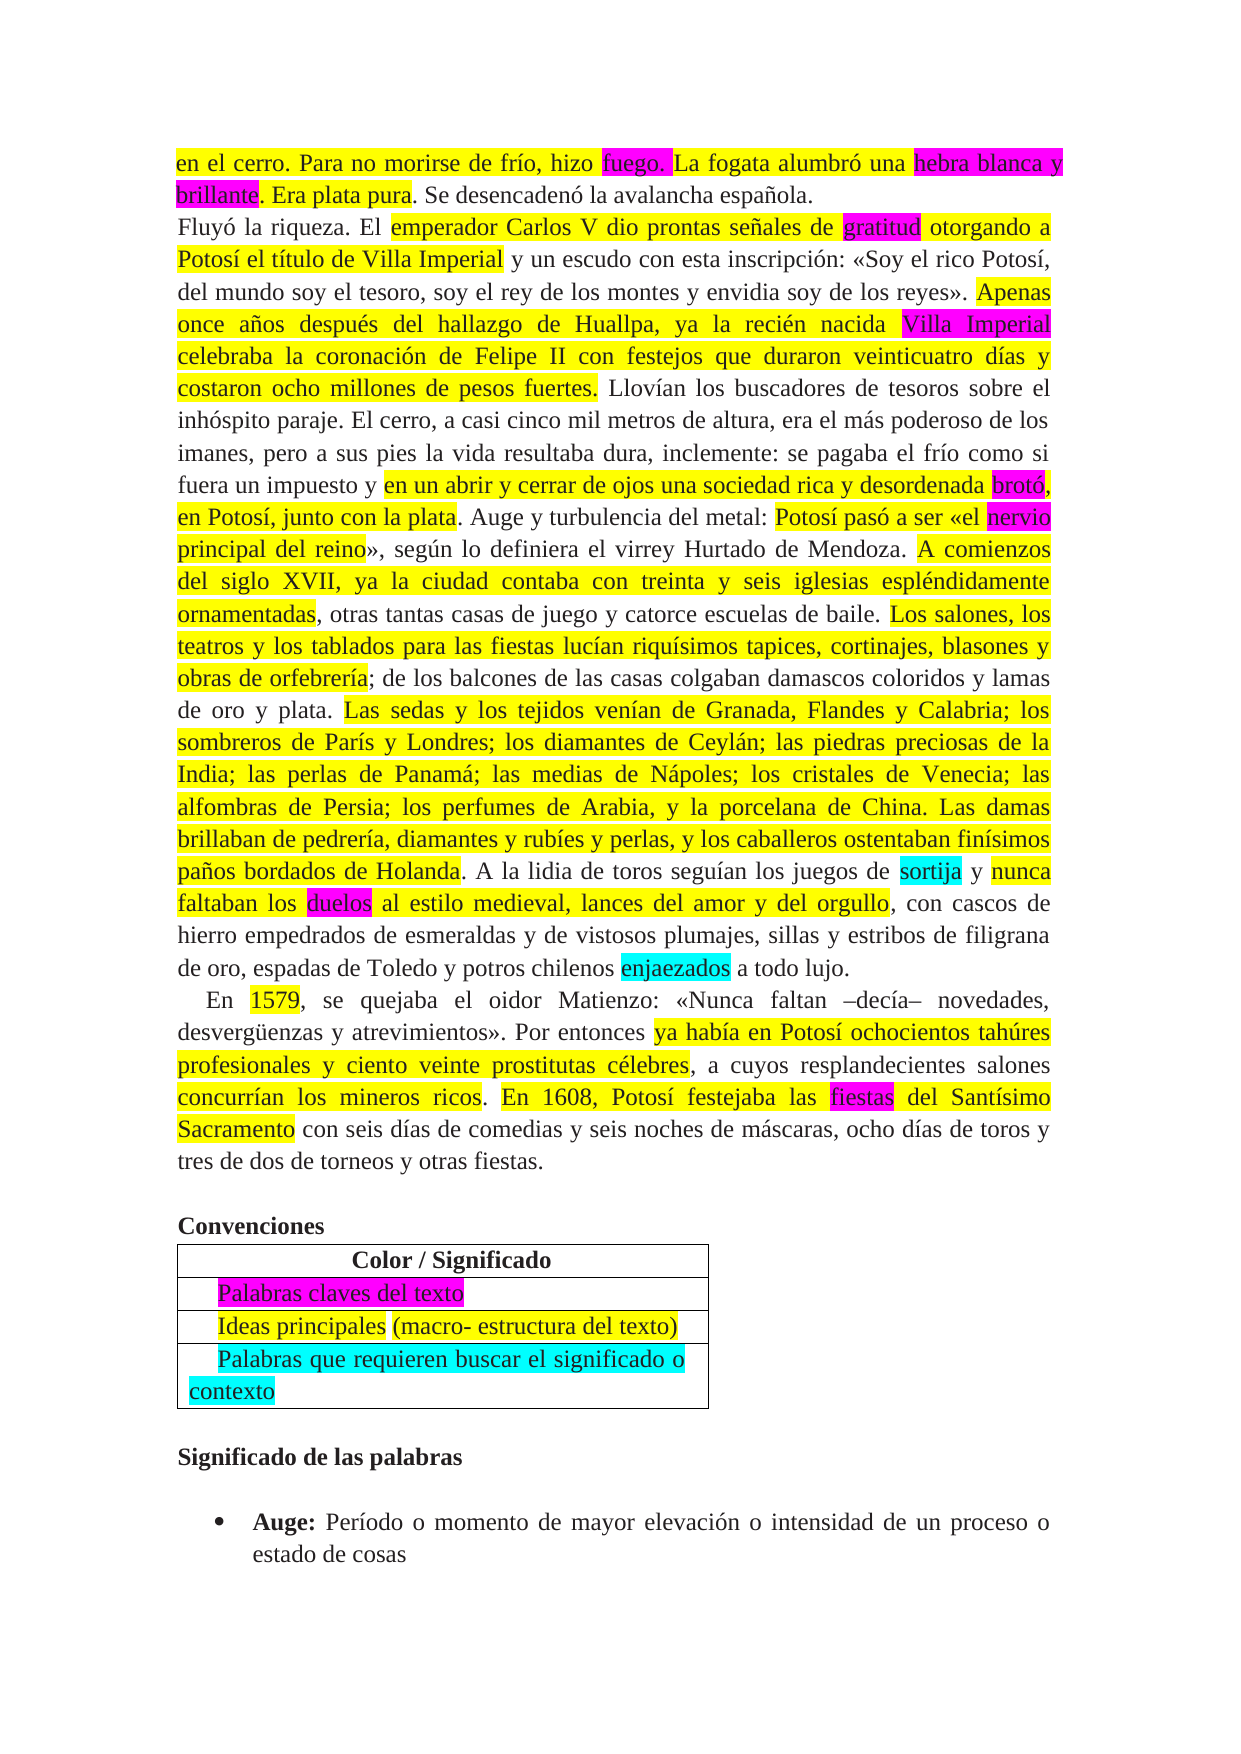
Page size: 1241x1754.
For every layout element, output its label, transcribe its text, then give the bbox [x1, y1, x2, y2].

table_header Color / Significado [178, 1245, 708, 1277]
table_cell Palabras que requieren buscar el significado o contexto [178, 1344, 708, 1408]
text Fluyó la riqueza. El emperador Carlos V dio prontas señales de gratitud otorgando a Potosí el título de Villa Imperial y un escudo con esta inscripción: «Soy el rico Potosí, del mundo soy el tesoro, soy el rey de los montes y envidia soy de los reyes». Apenas once años después del hallazgo de Huallpa, ya la recién nacida Villa Imperial celebraba la coronación de Felipe II con festejos que duraron veinticuatro días y costaron ocho millones de pesos fuertes. Llovían los buscadores de tesoros sobre el inhóspito paraje. El cerro, a casi cinco mil metros de altura, era el más poderoso de los imanes, pero a sus pies la vida resultaba dura, inclemente: se pagaba el frío como si fuera un impuesto y en un abrir y cerrar de ojos una sociedad rica y desordenada brotó, en Potosí, junto con la plata. Auge y turbulencia del metal: Potosí pasó a ser «el nervio principal del reino», según lo definiera el virrey Hurtado de Mendoza. A comienzos del siglo XVII, ya la ciudad contaba con treinta y seis iglesias espléndidamente ornamentadas, otras tantas casas de juego y catorce escuelas de baile. Los salones, los teatros y los tablados para las fiestas lucían riquísimos tapices, cortinajes, blasones y obras de orfebrería; de los balcones de las casas colgaban damascos coloridos y lamas de oro y plata. Las sedas y los tejidos venían de Granada, Flandes y Calabria; los sombreros de París y Londres; los diamantes de Ceylán; las piedras preciosas de la India; las perlas de Panamá; las medias de Nápoles; los cristales de Venecia; las alfombras de Persia; los perfumes de Arabia, y la porcelana de China. Las damas brillaban de pedrería, diamantes y rubíes y perlas, y los caballeros ostentaban finísimos paños bordados de Holanda. A la lidia de toros seguían los juegos de sortija y nunca faltaban los duelos al estilo medieval, lances del amor y del orgullo, con cascos de hierro empedrados de esmeraldas y de vistosos plumajes, sillas y estribos de filigrana de oro, espadas de Toledo y potros chilenos enjaezados a todo lujo. [177, 370, 1051, 566]
table_cell Ideas principales (macro- estructura del texto) [178, 1311, 708, 1343]
text En 1579, se quejaba el oidor Matienzo: «Nunca faltan –decía– novedades, desvergüenzas y atrevimientos». Por entonces ya había en Potosí ochocientos tahúres profesionales y ciento veinte prostitutas célebres, a cuyos resplandecientes salones concurrían los mineros ricos. En 1608, Potosí festejaba las fiestas del Santísimo Sacramento con seis días de comedias y seis noches de máscaras, ocho días de toros y tres de dos de torneos y otras fiestas. [177, 985, 1051, 1175]
text Significado de las palabras [177, 1442, 1051, 1470]
text Convenciones [177, 1211, 1051, 1240]
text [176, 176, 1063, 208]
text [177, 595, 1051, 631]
list Auge: Período o momento de mayor elevación o intensidad de un proceso o estado de cosas [215, 1507, 1051, 1568]
table_cell Palabras claves del texto [178, 1278, 708, 1310]
